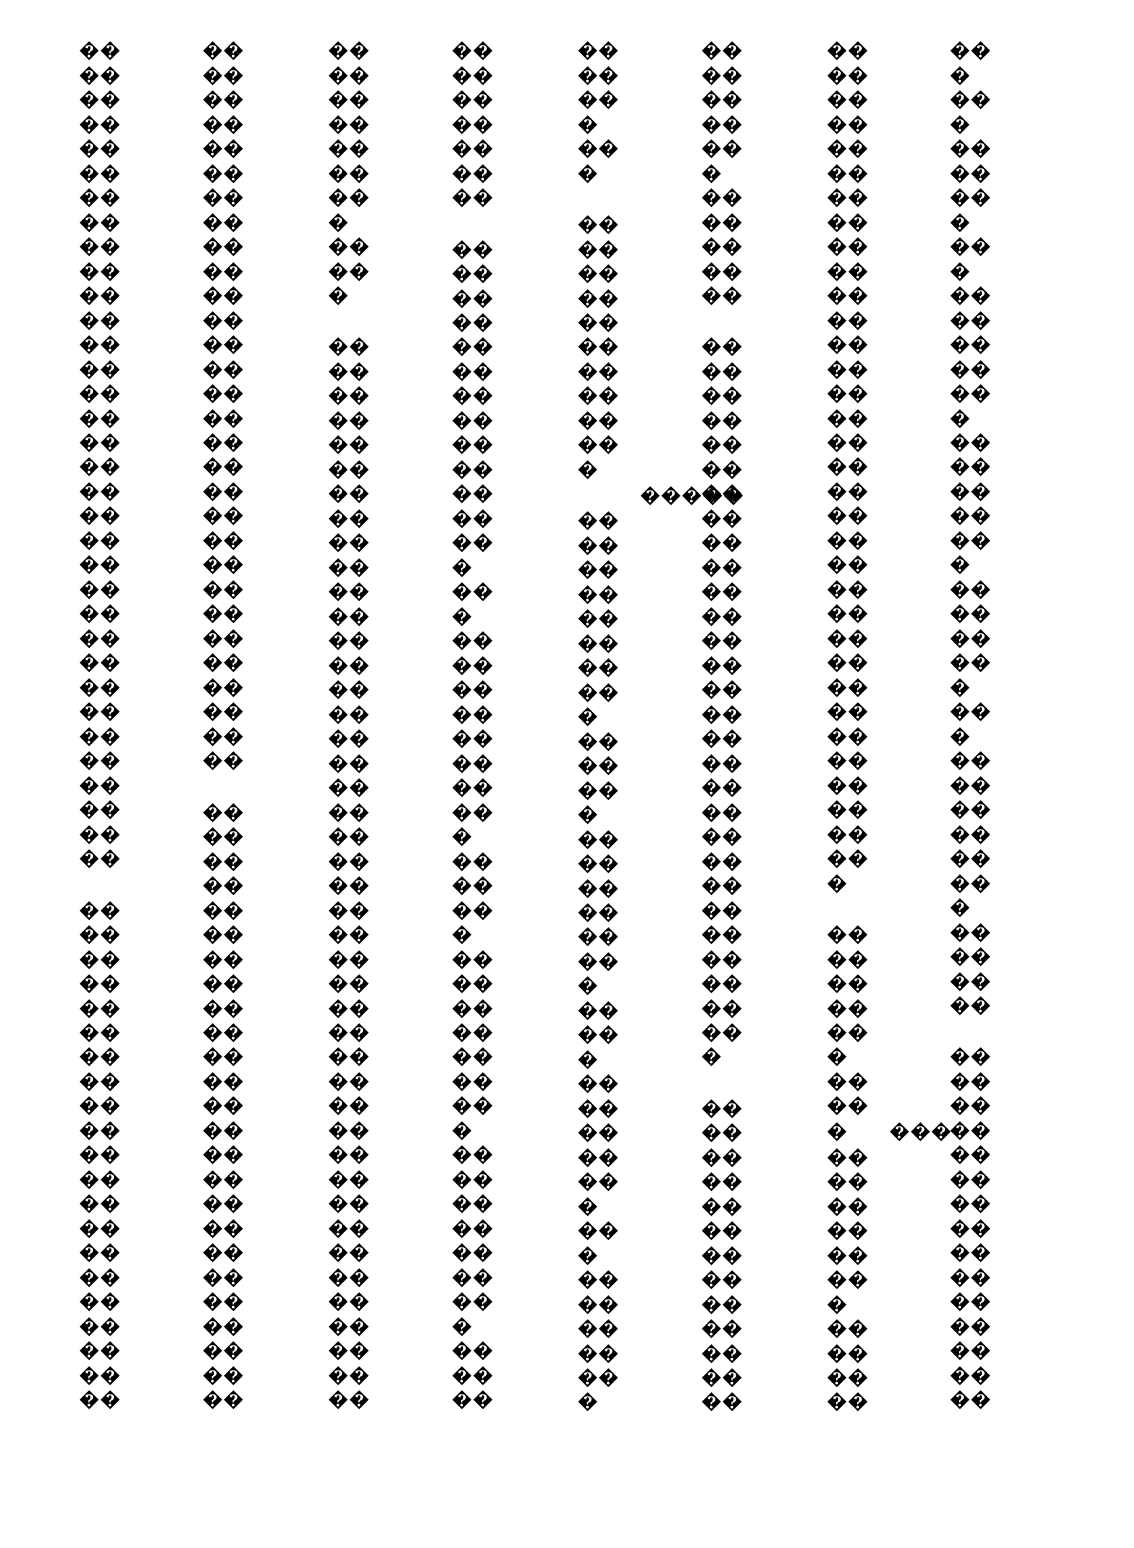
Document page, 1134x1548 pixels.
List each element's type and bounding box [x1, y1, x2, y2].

text [949, 38, 1009, 1411]
text [328, 38, 387, 1411]
text [202, 38, 263, 1411]
text [451, 38, 512, 1411]
text [577, 38, 636, 1413]
text [79, 38, 137, 1411]
text [826, 38, 885, 1413]
text [701, 38, 762, 1413]
